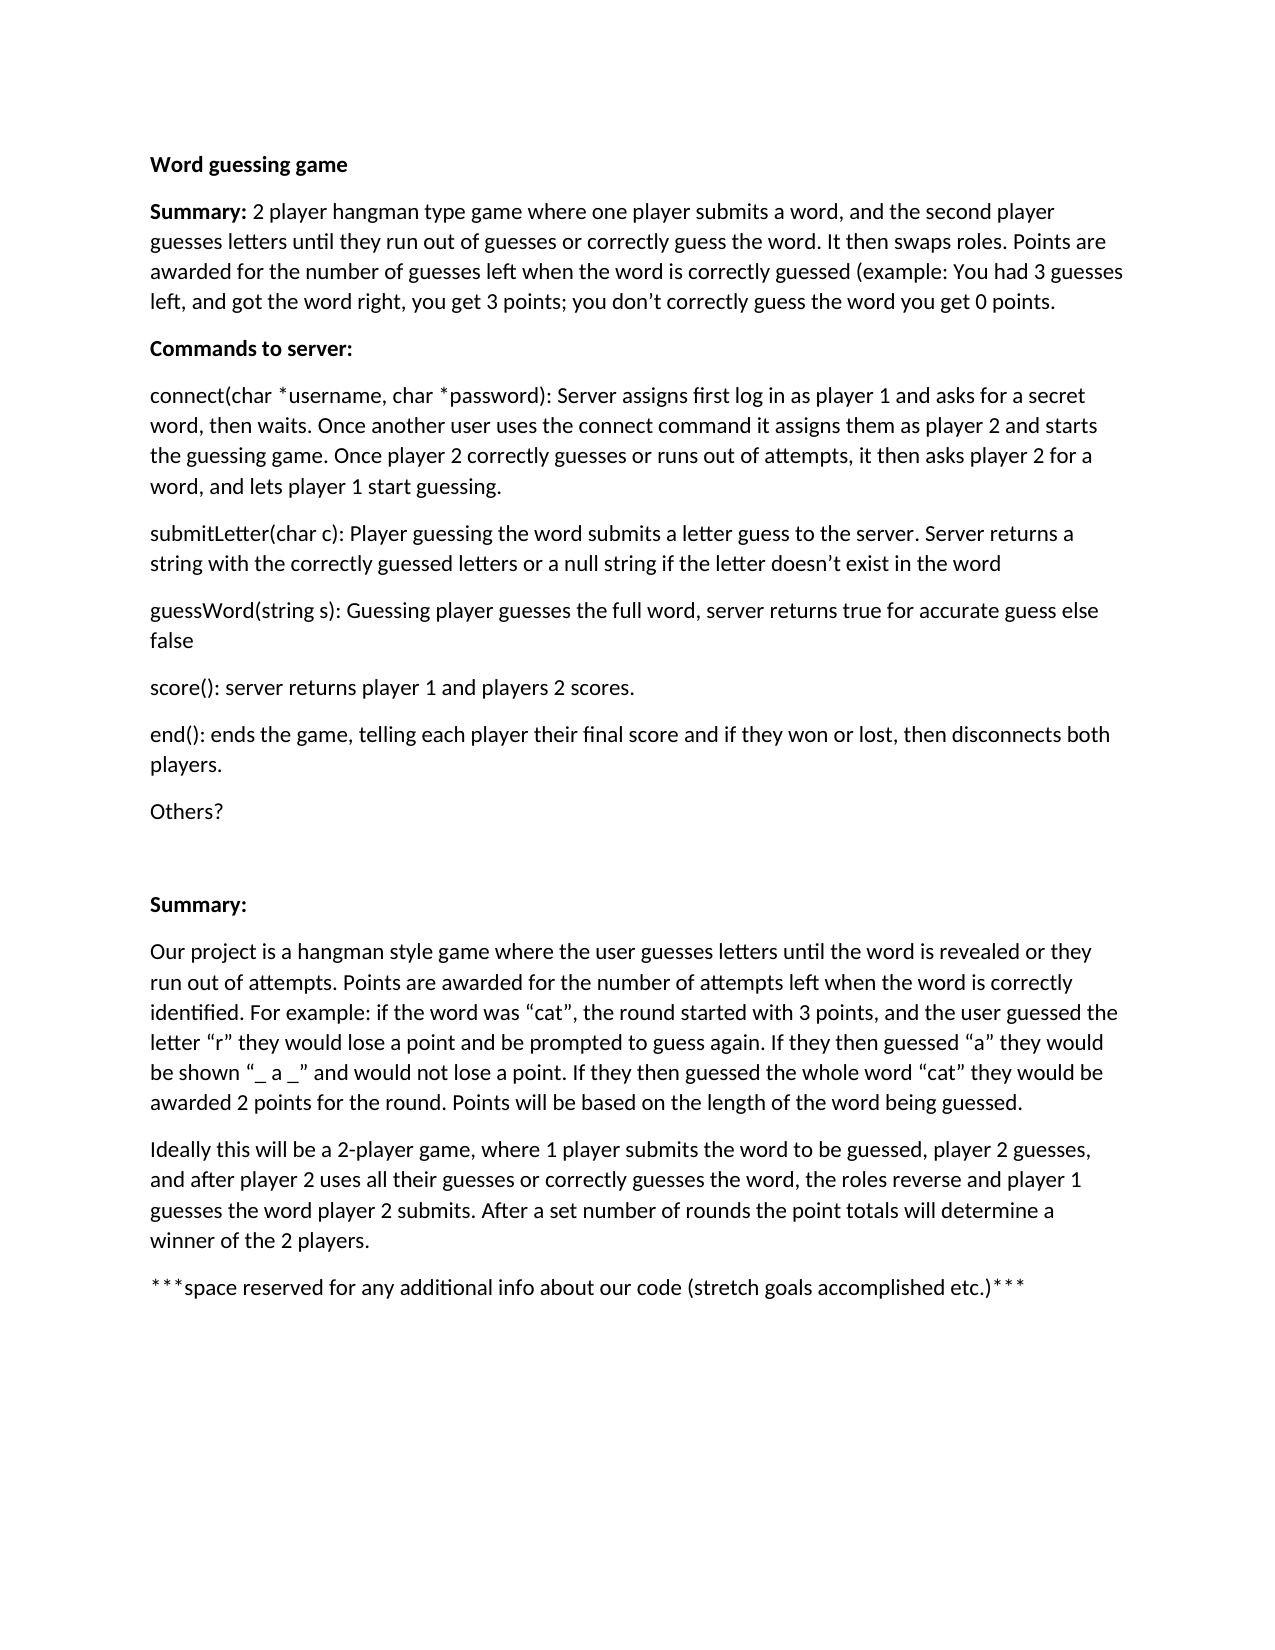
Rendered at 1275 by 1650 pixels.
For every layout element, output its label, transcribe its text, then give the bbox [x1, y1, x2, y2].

text Ideally this will be a 2-player game, where 1 player submits the word to be guessed, player 2 guesses, and after player 2 uses all their guesses or correctly guesses the word, the roles reverse and player 1 guesses the word player 2 submits. After a set number of rounds the point totals will determine a winner of the 2 players. [150, 1135, 1125, 1254]
text end(): ends the game, telling each player their final score and if they won or lost, then disconnects both players. [150, 720, 1125, 778]
text connect(char *username, char *password): Server assigns first log in as player 1 and asks for a secret word, then waits. Once another user uses the connect command it assigns them as player 2 and starts the guessing game. Once player 2 correctly guesses or runs out of attempts, it then asks player 2 for a word, and lets player 1 start guessing. [150, 381, 1125, 500]
text submitLetter(char c): Player guessing the word submits a letter guess to the server. Server returns a string with the correctly guessed letters or a null string if the letter doesn’t exist in the word [150, 519, 1125, 577]
text Others? [150, 797, 1125, 825]
text ***space reserved for any additional info about our code (stretch goals accomplished etc.)*** [150, 1273, 1125, 1301]
text score(): server returns player 1 and players 2 scores. [150, 673, 1125, 701]
text Summary: 2 player hangman type game where one player submits a word, and the second player guesses letters until they run out of guesses or correctly guess the word. It then swaps roles. Points are awarded for the number of guesses left when the word is correctly guessed (example: You had 3 guesses left, and got the word right, you get 3 points; you don’t correctly guess the word you get 0 points. [150, 197, 1125, 316]
text Our project is a hangman style game where the user guesses letters until the word is revealed or they run out of attempts. Points are awarded for the number of attempts left when the word is correctly identified. For example: if the word was “cat”, the round started with 3 points, and the user guessed the letter “r” they would lose a point and be prompted to guess again. If they then guessed “a” they would be shown “_ a _” and would not lose a point. If they then guessed the whole word “cat” they would be awarded 2 points for the round. Points will be based on the length of the word being guessed. [150, 937, 1125, 1117]
text Commands to server: [150, 334, 1125, 362]
text Summary: [150, 891, 1125, 919]
text Word guessing game [150, 150, 1125, 178]
text guessWord(string s): Guessing player guesses the full word, server returns true for accurate guess else false [150, 596, 1125, 654]
